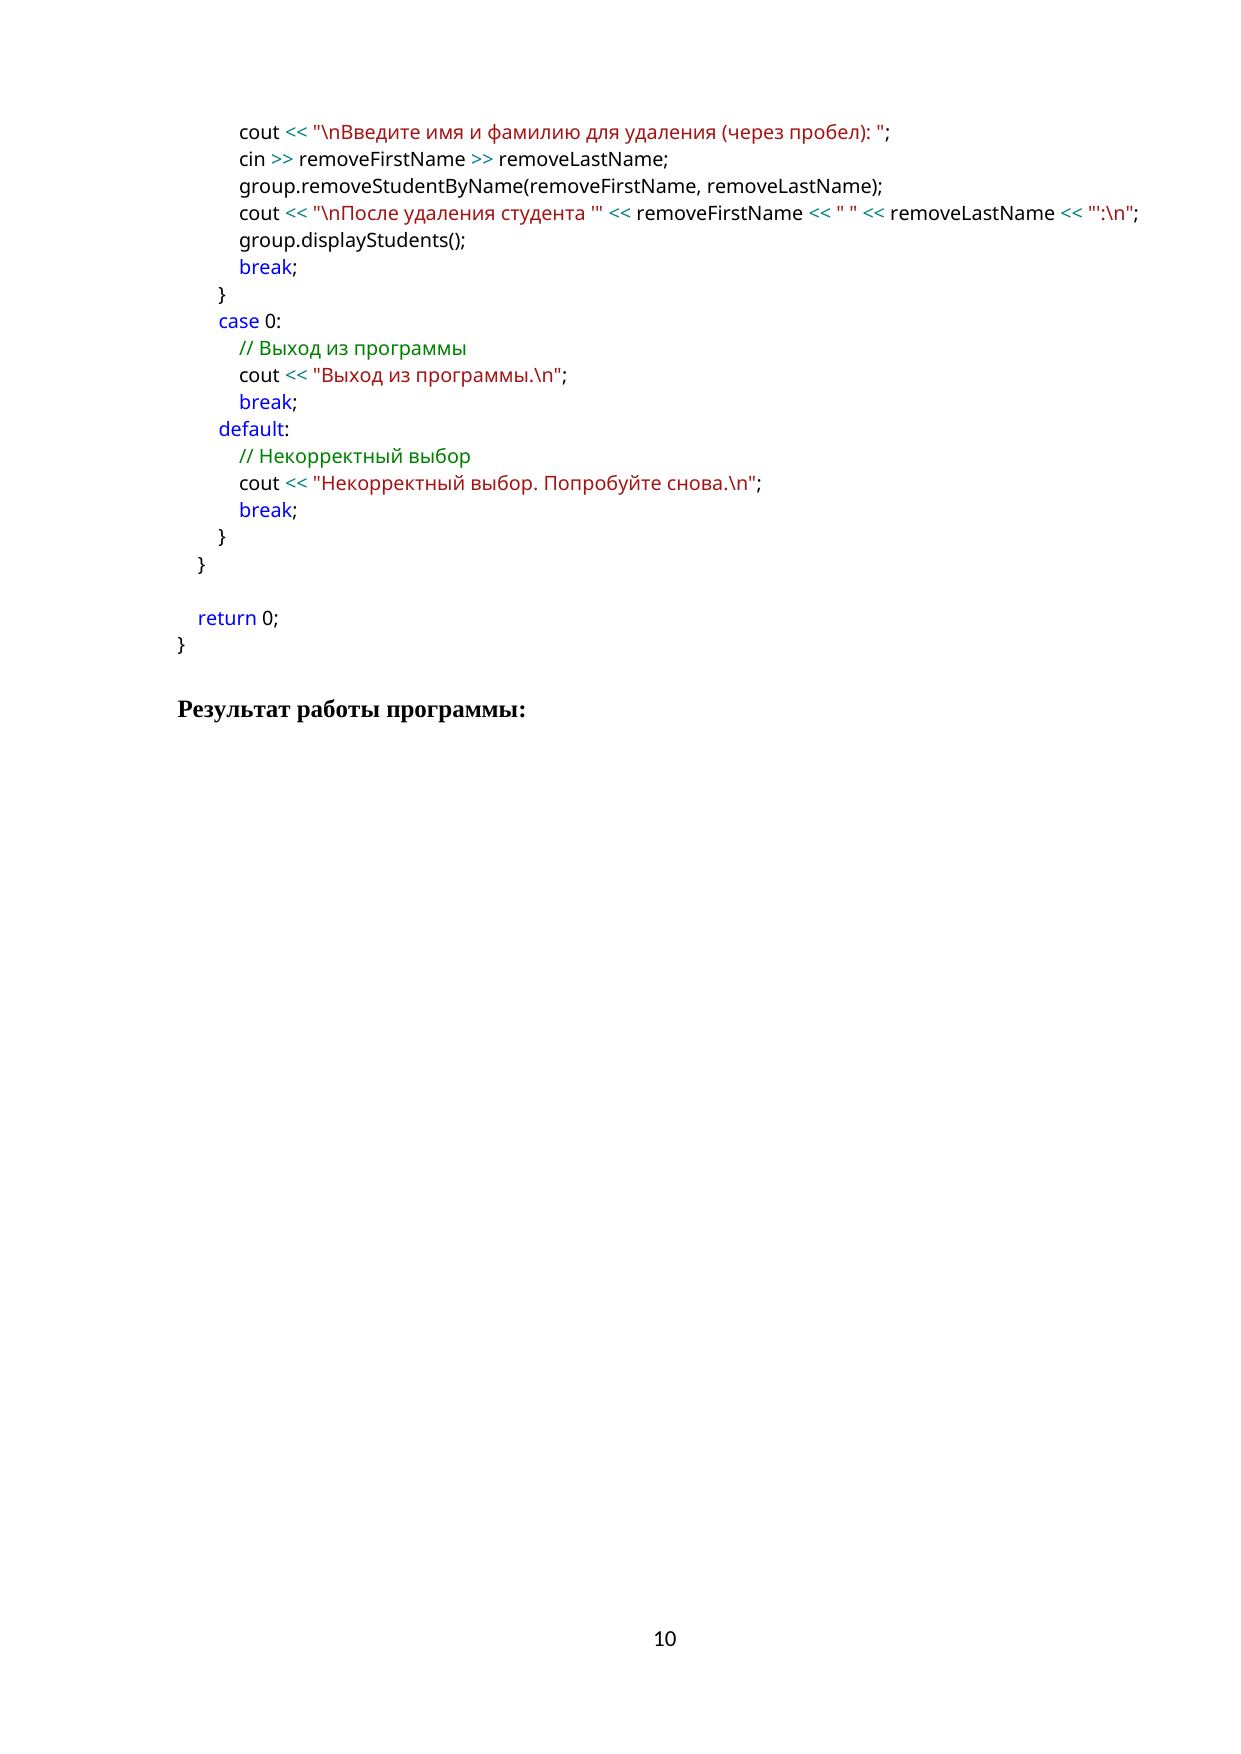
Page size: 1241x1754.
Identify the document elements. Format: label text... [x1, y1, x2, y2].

text cout << "Некорректный выбор. Попробуйте снова.\n"; [177, 469, 1152, 496]
text cin >> removeFirstName >> removeLastName; [177, 145, 1152, 172]
text } [177, 280, 1152, 307]
text break; [177, 253, 1152, 280]
text } [177, 523, 1152, 550]
text case 0: [177, 307, 1152, 334]
text break; [177, 496, 1152, 523]
text } [177, 631, 1152, 658]
text group.displayStudents(); [177, 226, 1152, 253]
text Результат работы программы: [177, 694, 1152, 723]
text group.removeStudentByName(removeFirstName, removeLastName); [177, 172, 1152, 199]
text } [177, 550, 1152, 577]
text // Некорректный выбор [177, 442, 1152, 469]
text cout << "\nПосле удаления студента '" << removeFirstName << " " << removeLastName << "':\n"; [177, 199, 1152, 226]
text break; [177, 388, 1152, 415]
text cout << "Выход из программы.\n"; [177, 361, 1152, 388]
text default: [177, 415, 1152, 442]
text // Выход из программы [177, 334, 1152, 361]
text cout << "\nВведите имя и фамилию для удаления (через пробел): "; [177, 118, 1152, 145]
text return 0; [177, 604, 1152, 631]
